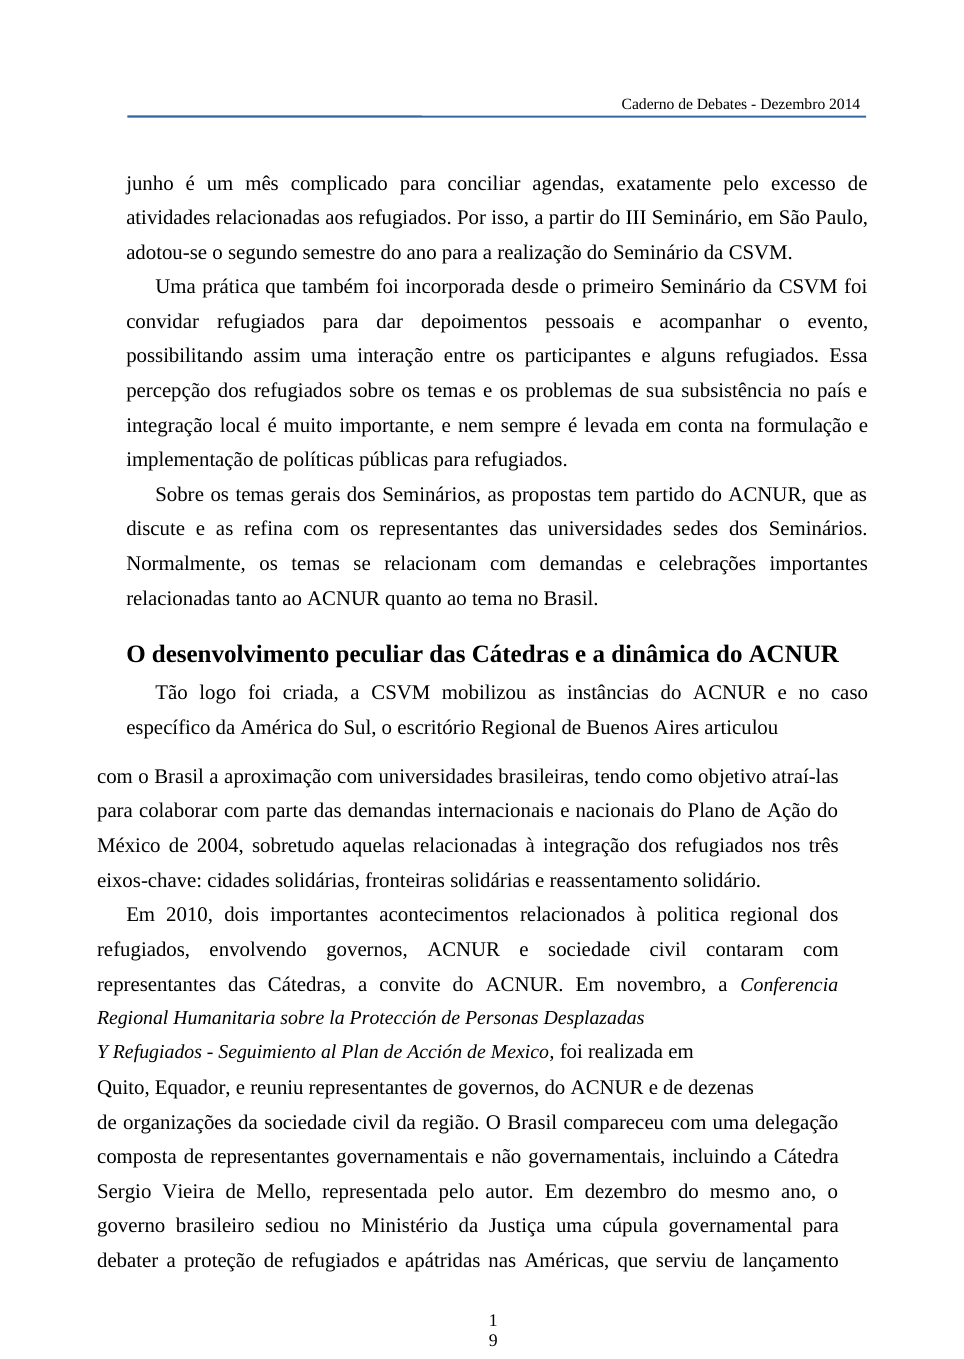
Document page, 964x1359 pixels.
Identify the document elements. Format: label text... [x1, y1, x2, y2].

text Y Refugiados - Seguimiento al Plan de Acción de Mexico, foi realizada em [97, 1039, 869, 1063]
text com o Brasil a aproximação com universidades brasileiras, tendo como objetivo atraí-las para colaborar com parte das demandas internacionais e nacionais do Plano de Ação do México de 2004, sobretudo aquelas relacionadas à integração dos refugiados nos três eixos-chave: cidades solidárias, fronteiras solidárias e reassentamento solidário. [97, 764, 840, 892]
text Sobre os temas gerais dos Seminários, as propostas tem partido do ACNUR, que as discute e as refina com os representantes das universidades sedes dos Seminários. Normalmente, os temas se relacionam com demandas e celebrações importantes relacionadas tanto ao ACNUR quanto ao tema no Brasil. [126, 482, 869, 609]
text Tão logo foi criada, a CSVM mobilizou as instâncias do ACNUR e no caso específico da América do Sul, o escritório Regional de Buenos Aires articulou [126, 680, 869, 739]
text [97, 1110, 840, 1272]
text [126, 171, 869, 264]
text O desenvolvimento peculiar das Cátedras e a dinâmica do ACNUR [126, 639, 869, 668]
text Uma prática que também foi incorporada desde o primeiro Seminário da CSVM foi convidar refugiados para dar depoimentos pessoais e acompanhar o evento, possibilitando assim uma interação entre os participantes e alguns refugiados. Essa percepção dos refugiados sobre os temas e os problemas de sua subsistência no país e integração local é muito importante, e nem sempre é levada em conta na formulação e implementação de políticas públicas para refugiados. [126, 274, 869, 471]
text Quito, Equador, e reuniu representantes de governos, do ACNUR e de dezenas [97, 1075, 869, 1099]
text Em 2010, dois importantes acontecimentos relacionados à politica regional dos refugiados, envolvendo governos, ACNUR e sociedade civil contaram com representantes das Cátedras, a convite do ACNUR. Em novembro, a Conferencia Regional Humanitaria sobre la Protección de Personas Desplazadas [97, 902, 840, 1029]
